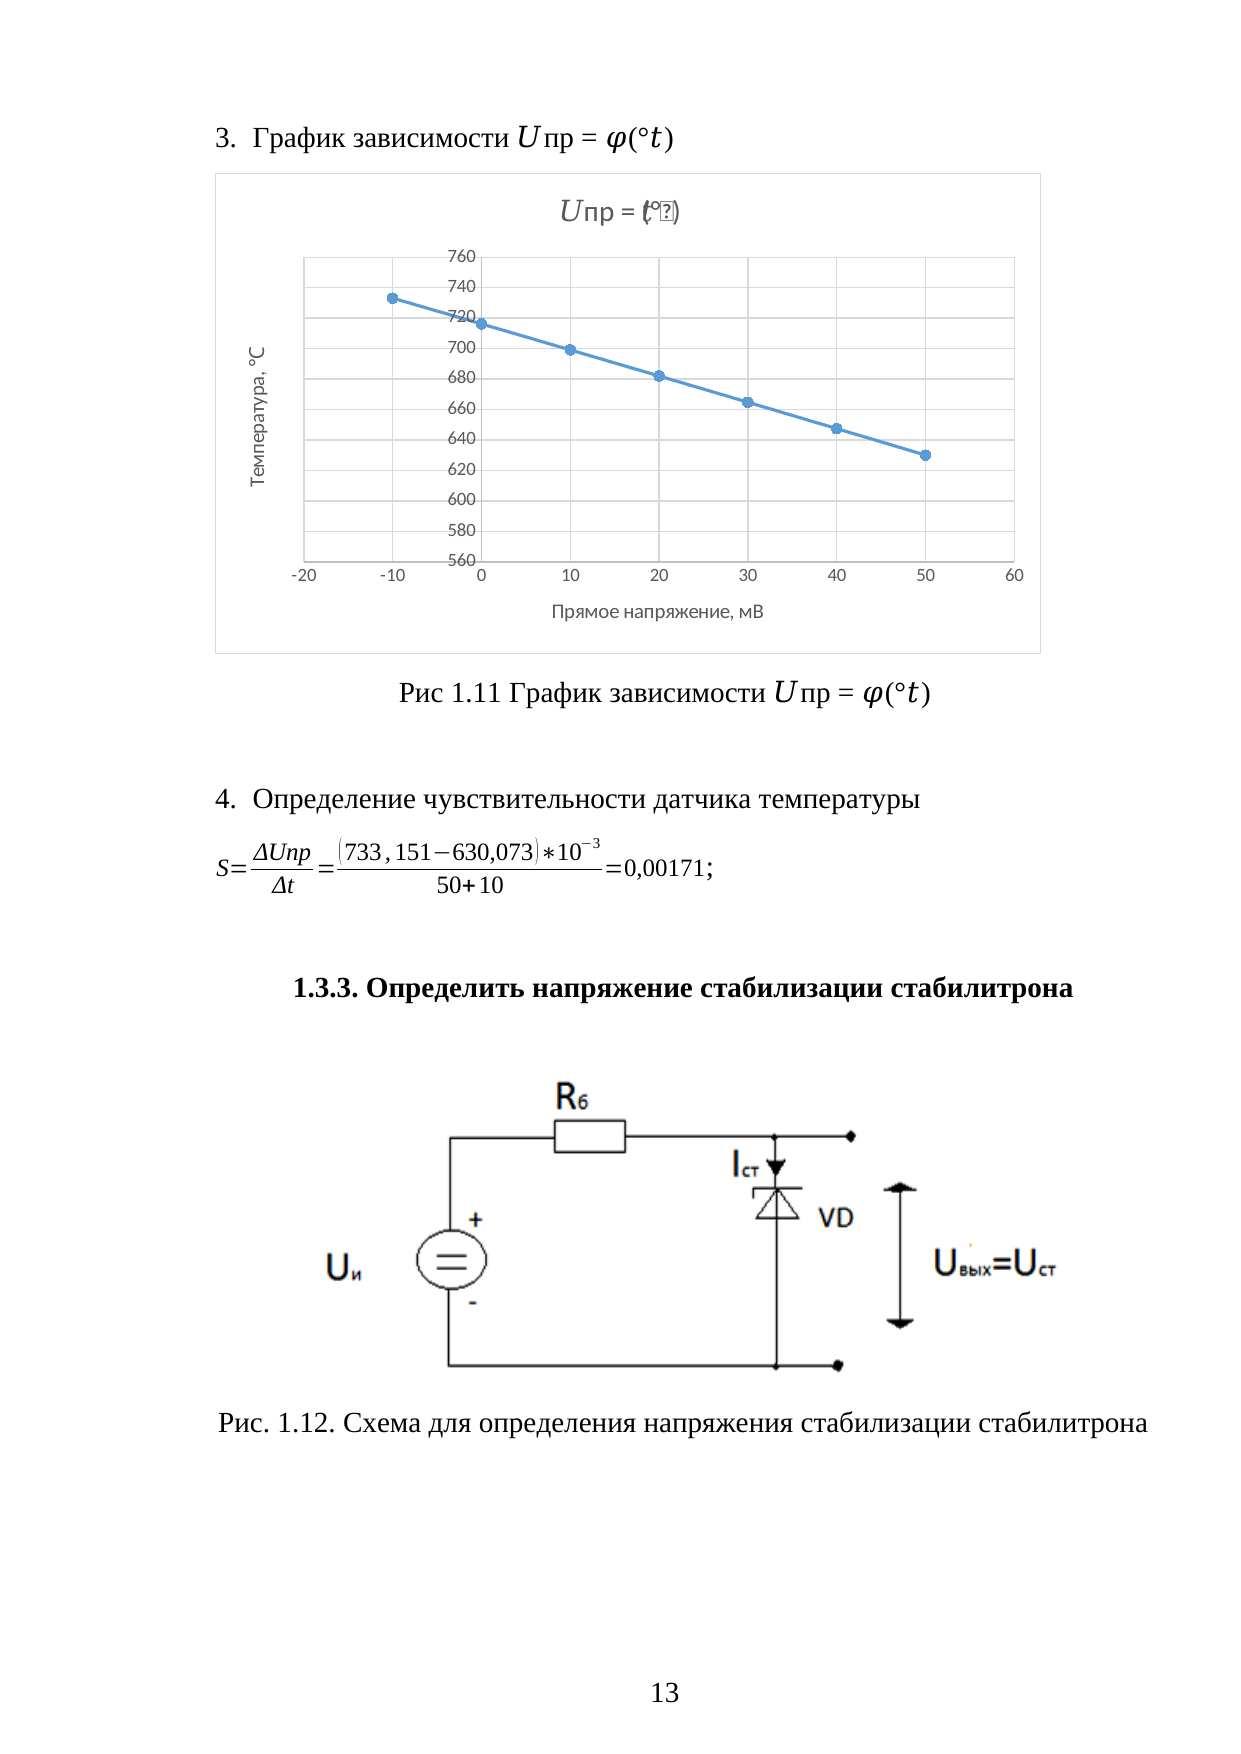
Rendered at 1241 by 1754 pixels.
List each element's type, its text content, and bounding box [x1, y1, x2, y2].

text ; [215, 834, 1152, 898]
list График зависимости 𝑈пр = 𝜑(°𝑡) [215, 118, 1152, 153]
text 1.3.3. Определить напряжение стабилизации стабилитрона [215, 970, 1152, 1004]
text Рис. 1.12. Схема для определения напряжения стабилизации стабилитрона [215, 1405, 1152, 1439]
list Определение чувствительности датчика температуры [215, 781, 1152, 815]
text Рис 1.11 График зависимости 𝑈пр = 𝜑(°𝑡) [177, 674, 1152, 709]
